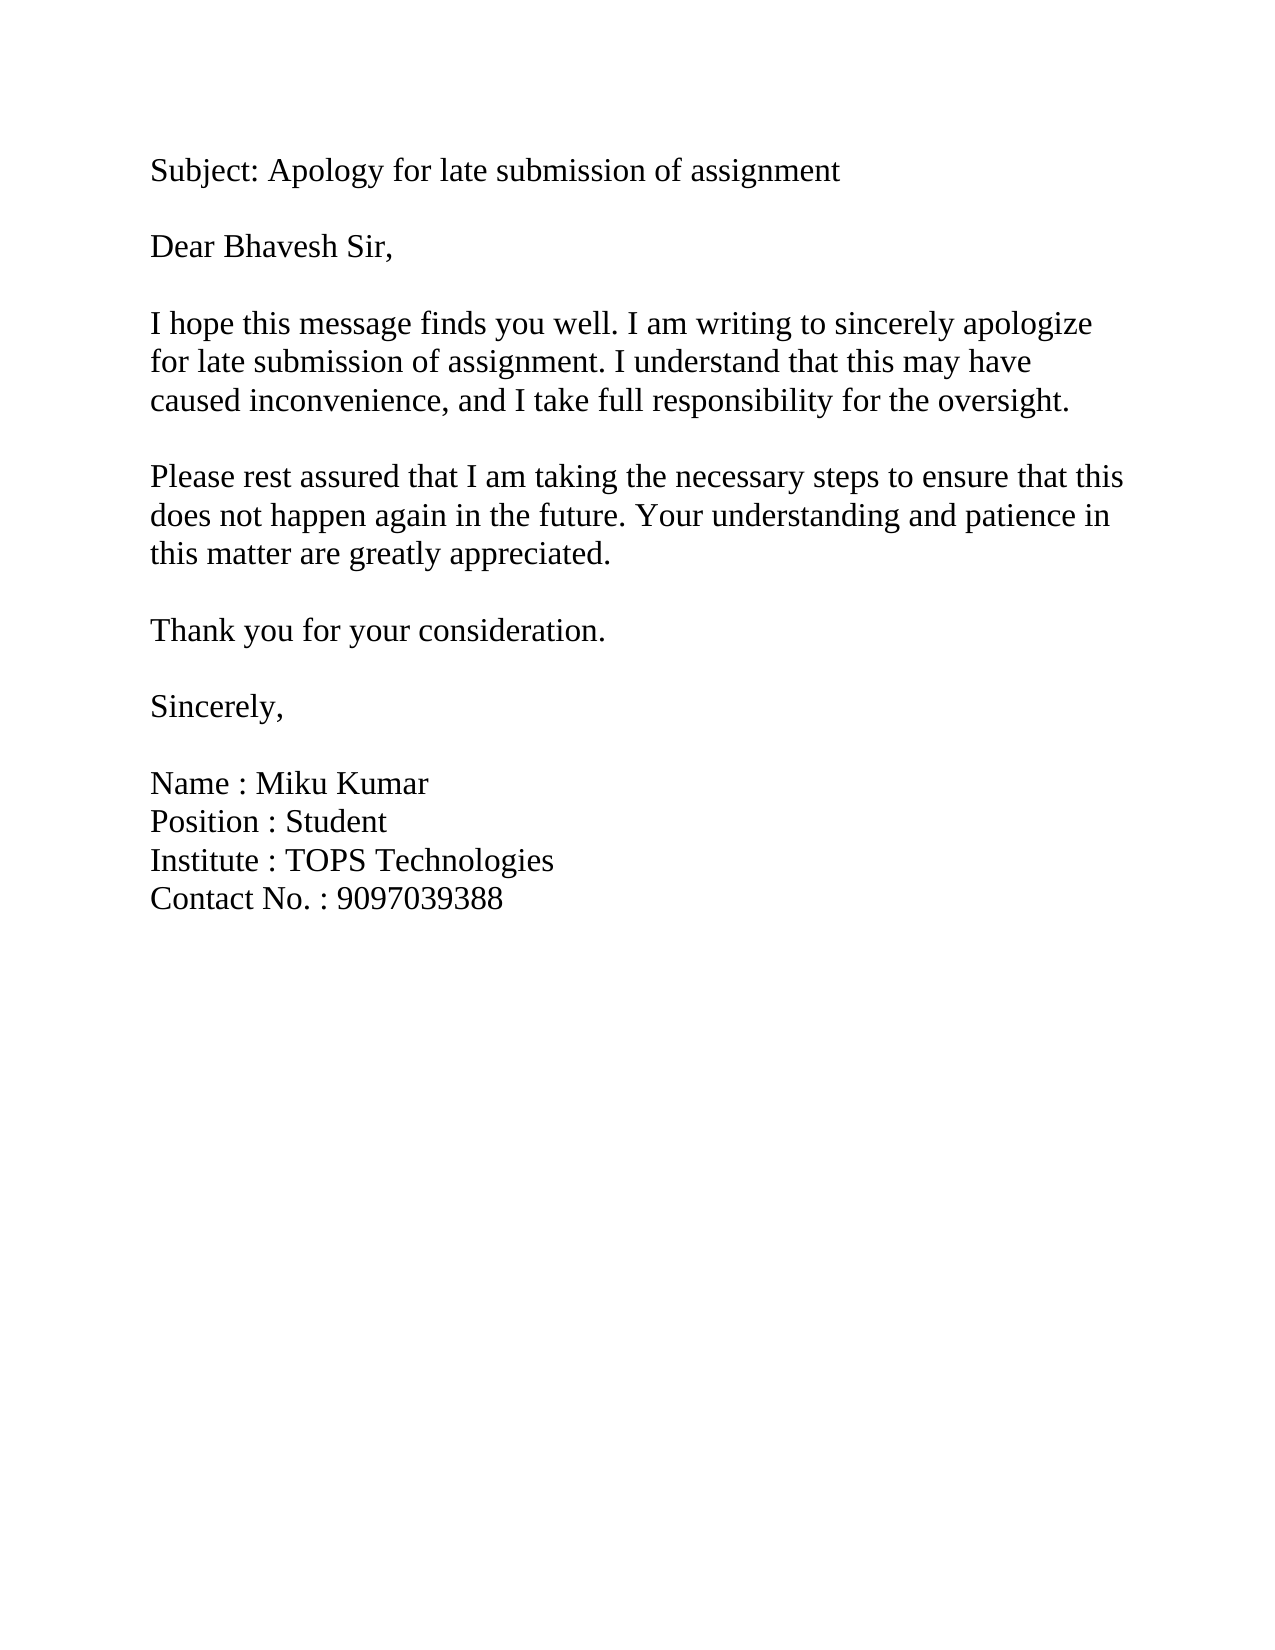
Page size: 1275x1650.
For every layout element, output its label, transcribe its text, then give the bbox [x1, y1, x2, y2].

text Thank you for your consideration. [150, 610, 1125, 648]
text Name : Miku Kumar [150, 763, 1125, 802]
text Subject: Apology for late submission of assignment [150, 150, 1125, 188]
text Contact No. : 9097039388 [150, 878, 1125, 917]
text I hope this message finds you well. I am writing to sincerely apologize for late submission of assignment. I understand that this may have caused inconvenience, and I take full responsibility for the oversight. [150, 303, 1125, 418]
text Institute : TOPS Technologies [150, 840, 1125, 878]
text Please rest assured that I am taking the necessary steps to ensure that this does not happen again in the future. Your understanding and patience in this matter are greatly appreciated. [150, 457, 1125, 572]
text Position : Student [150, 802, 1125, 840]
text Sincerely, [150, 687, 1125, 725]
text Dear Bhavesh Sir, [150, 227, 1125, 265]
